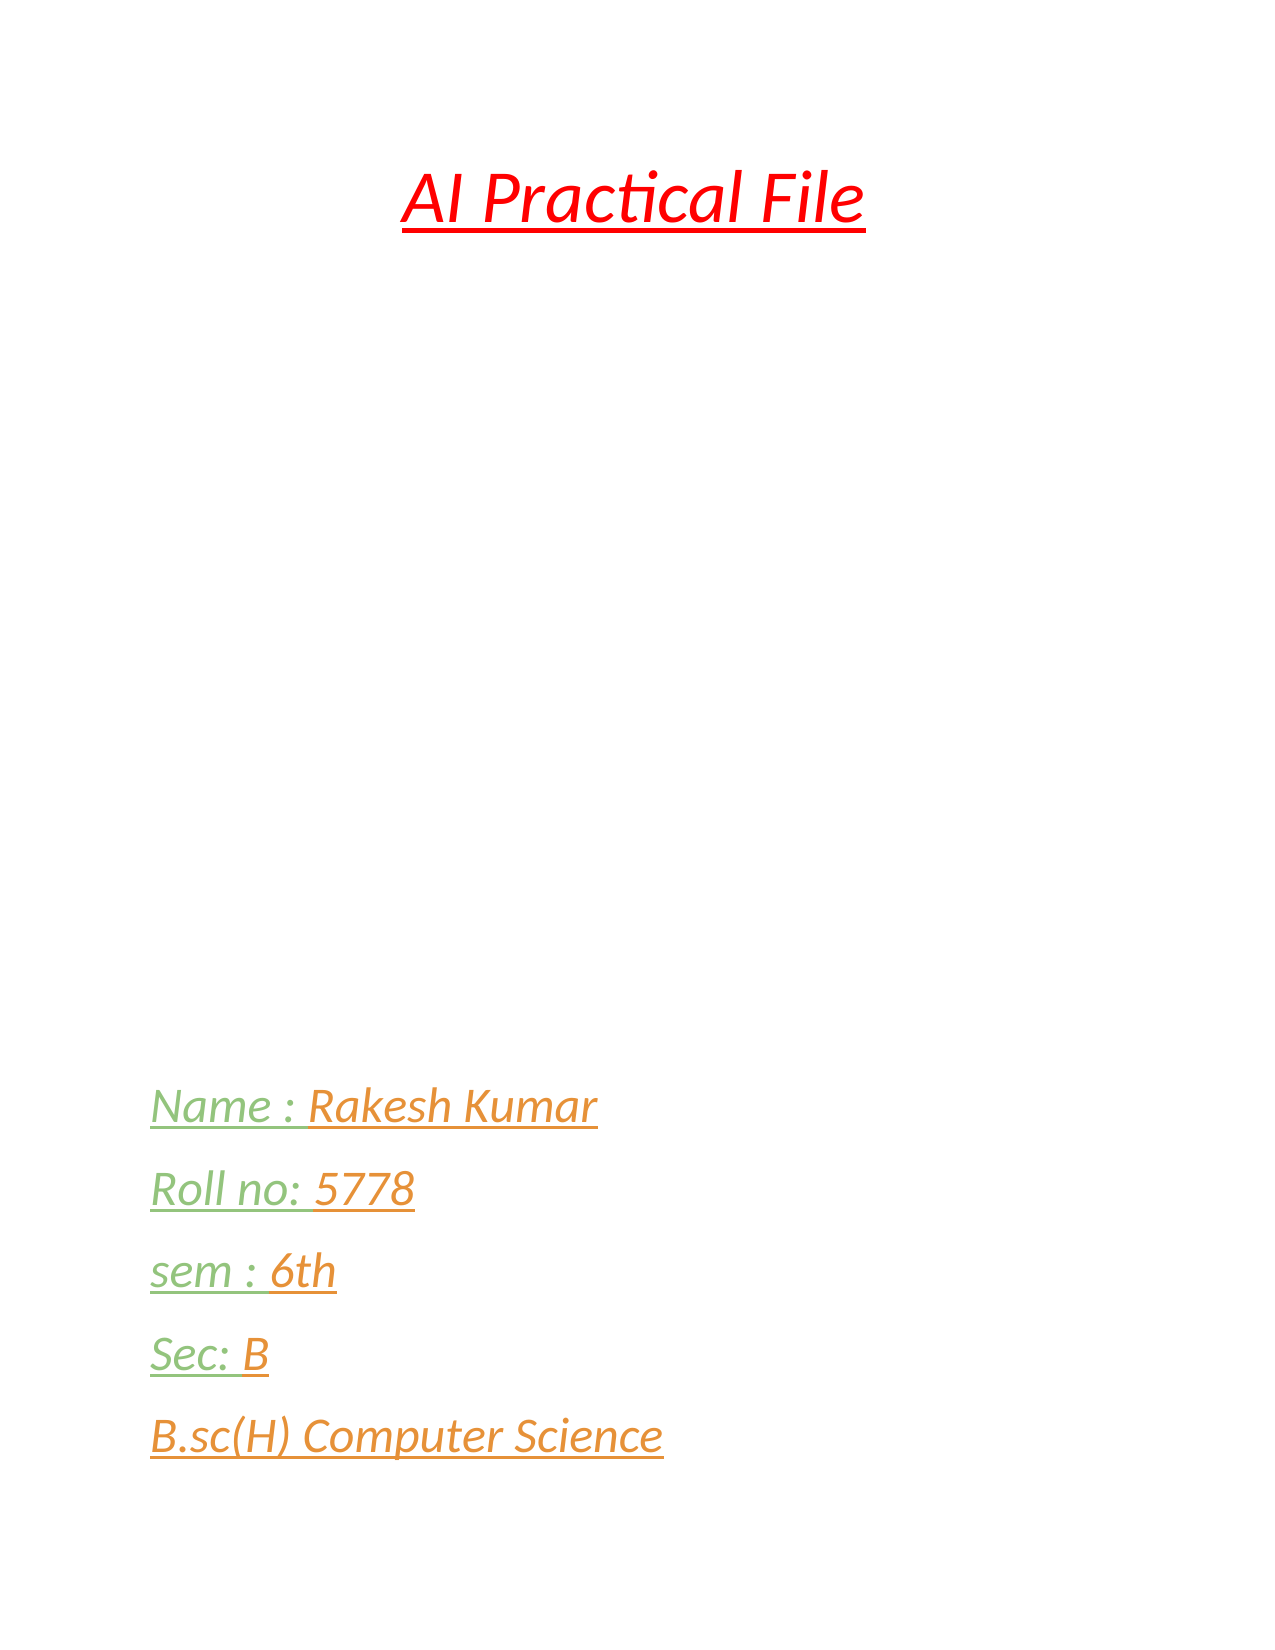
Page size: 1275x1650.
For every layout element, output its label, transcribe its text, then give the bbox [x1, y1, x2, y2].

text Roll no: 5778 [150, 1157, 1125, 1218]
text B.sc(H) Computer Science [150, 1404, 1125, 1465]
text AI Practical File [150, 150, 1125, 242]
text Name : Rakesh Kumar [150, 1074, 1125, 1135]
text Sec: B [150, 1322, 1125, 1383]
text sem : 6th [150, 1239, 1125, 1300]
